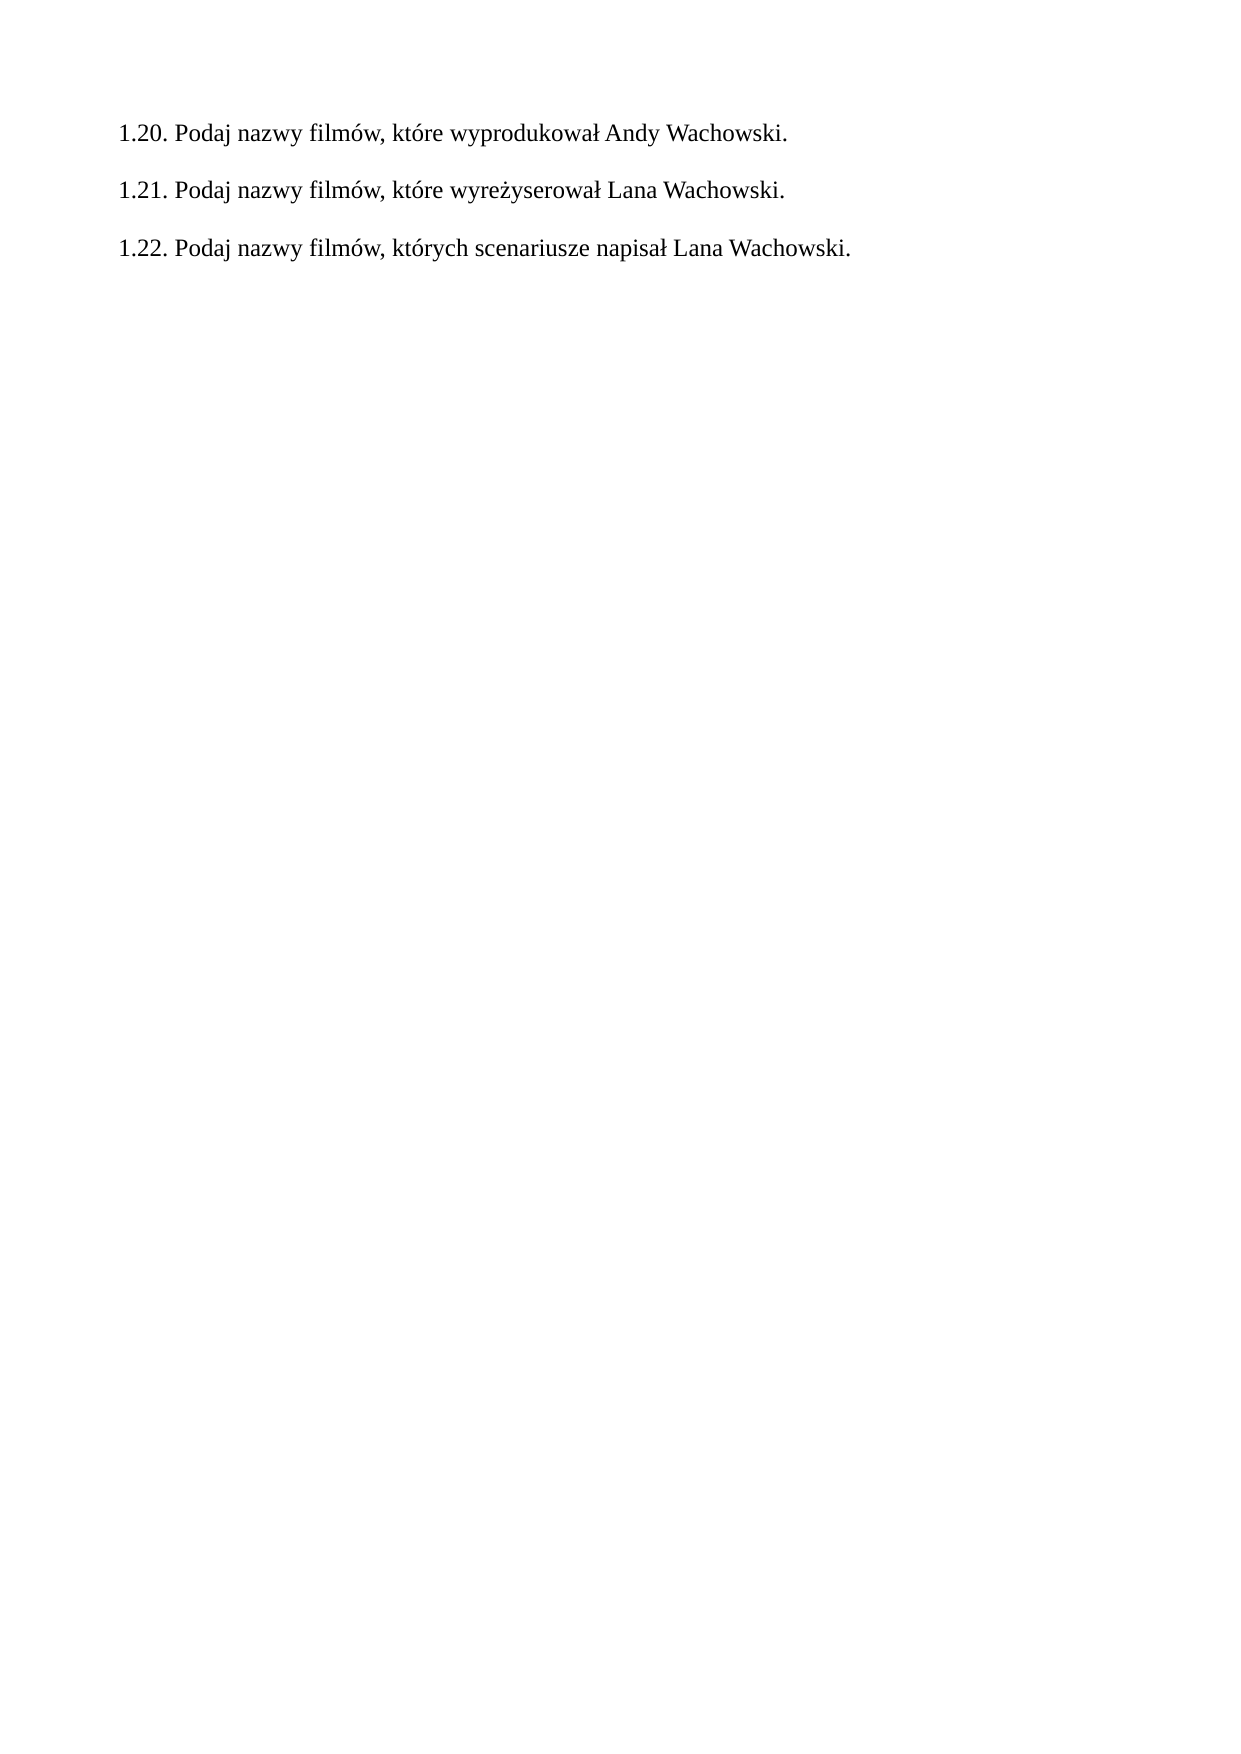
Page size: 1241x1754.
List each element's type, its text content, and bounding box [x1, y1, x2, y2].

text 1.22. Podaj nazwy filmów, których scenariusze napisał Lana Wachowski. [118, 233, 1122, 262]
text 1.21. Podaj nazwy filmów, które wyreżyserował Lana Wachowski. [118, 176, 1122, 204]
text 1.20. Podaj nazwy filmów, które wyprodukował Andy Wachowski. [118, 118, 1122, 147]
